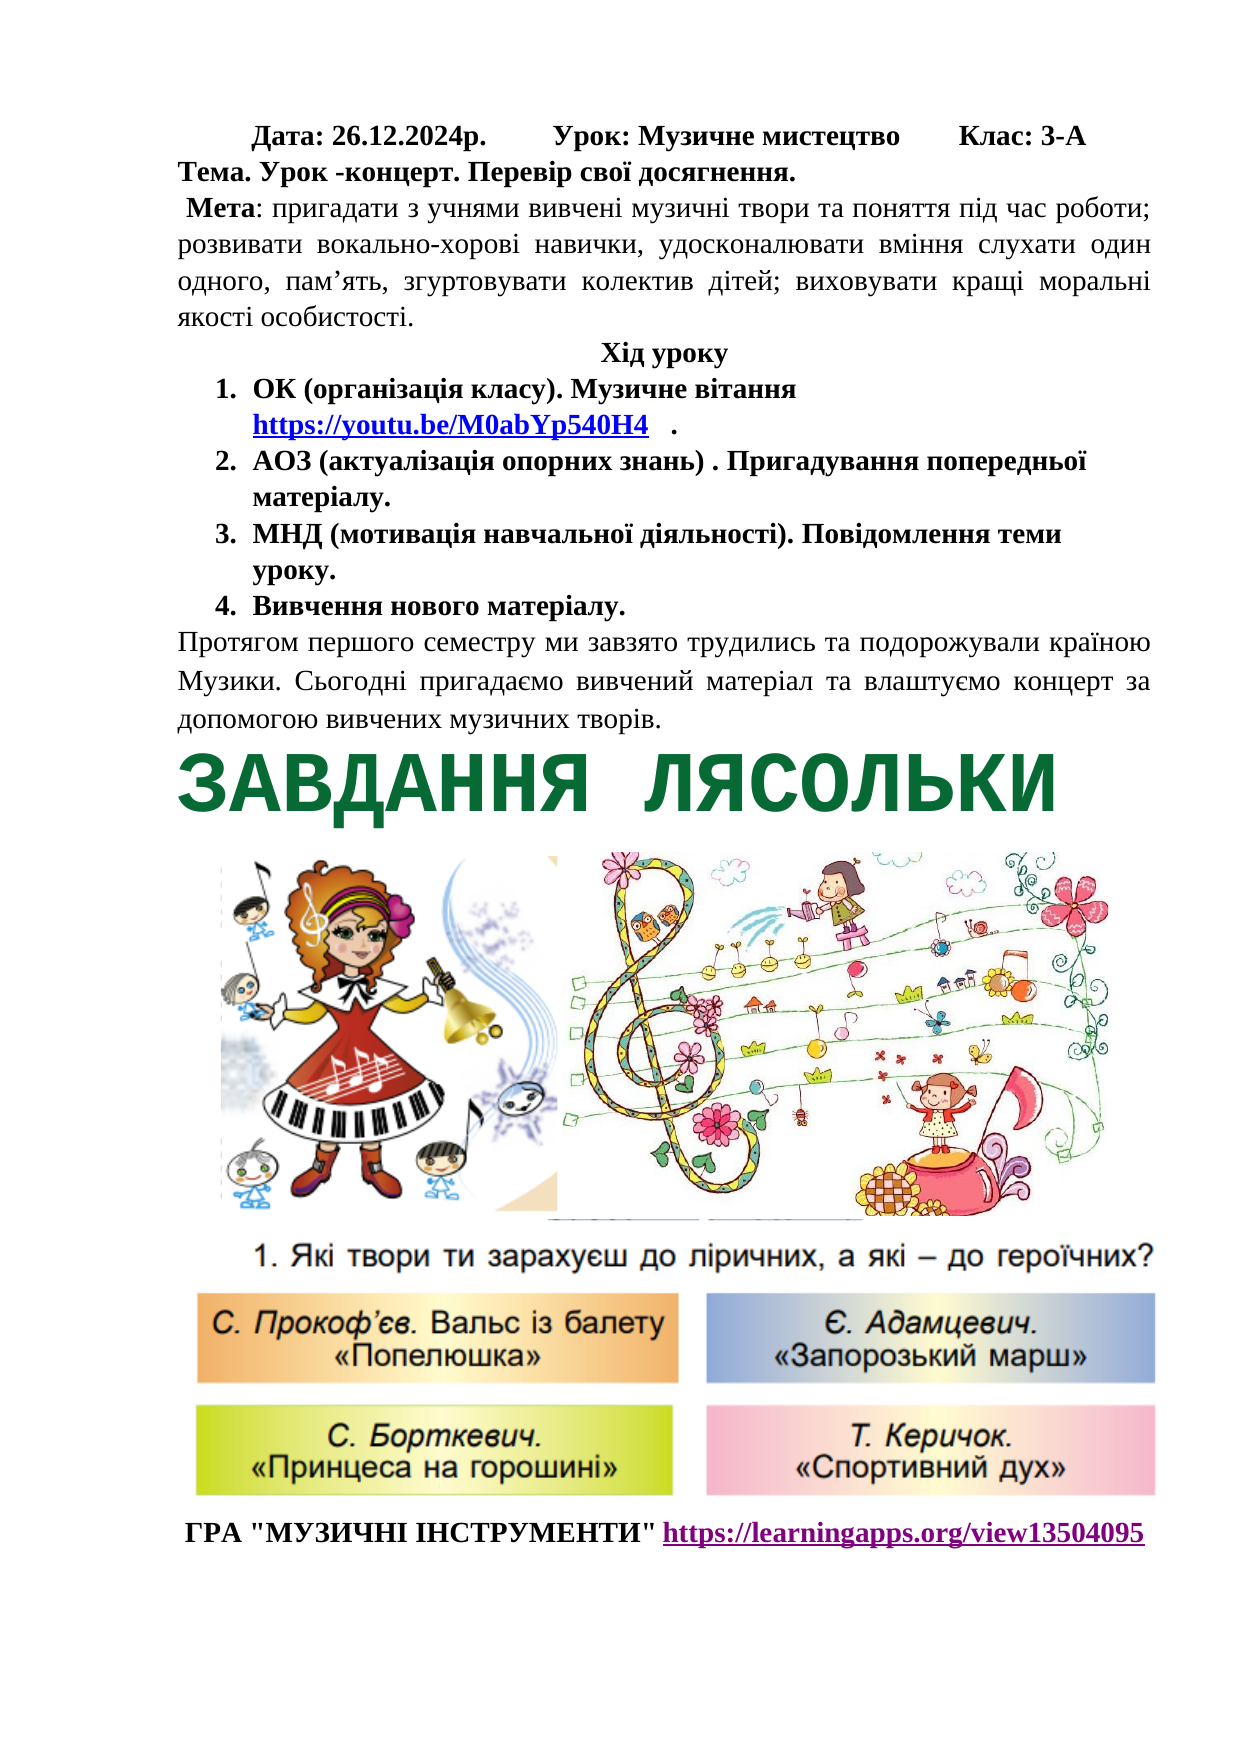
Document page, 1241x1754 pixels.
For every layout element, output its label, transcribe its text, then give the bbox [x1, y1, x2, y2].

text ЗАВДАННЯ ЛЯСОЛЬКИ [177, 740, 1152, 838]
text Тема. Урок -концерт. Перевір свої досягнення. [177, 154, 1152, 188]
list МНД (мотивація навчальної діяльності). Повідомлення теми уроку. [215, 516, 1152, 585]
picture [220, 856, 558, 1216]
text Протягом першого семестру ми завзято трудились та подорожували країною Музики. Сьогодні пригадаємо вивчений матеріал та влаштуємо концерт за допомогою вивчених музичних творів. [177, 624, 1152, 735]
list ОК (організація класу). Музичне вітання https://youtu.be/M0abYp540H4 . [215, 371, 1152, 441]
list Вивчення нового матеріалу. [215, 588, 1152, 622]
text Хід уроку [177, 335, 1152, 368]
picture [177, 1219, 1182, 1512]
text ГРА "МУЗИЧНІ ІНСТРУМЕНТИ" https://learningapps.org/view13504095 [177, 1515, 1152, 1549]
text Дата: 26.12.2024р. Урок: Музичне мистецтво Клас: 3-А [177, 118, 1152, 152]
picture [562, 852, 1109, 1216]
text Мета: пригадати з учнями вивчені музичні твори та поняття під час роботи; розвивати вокально-хорові навички, удосконалювати вміння слухати один одного, пам’ять, згуртовувати колектив дітей; виховувати кращі моральні якості особистості. [177, 190, 1152, 332]
list АОЗ (актуалізація опорних знань) . Пригадування попередньої матеріалу. [215, 443, 1152, 513]
